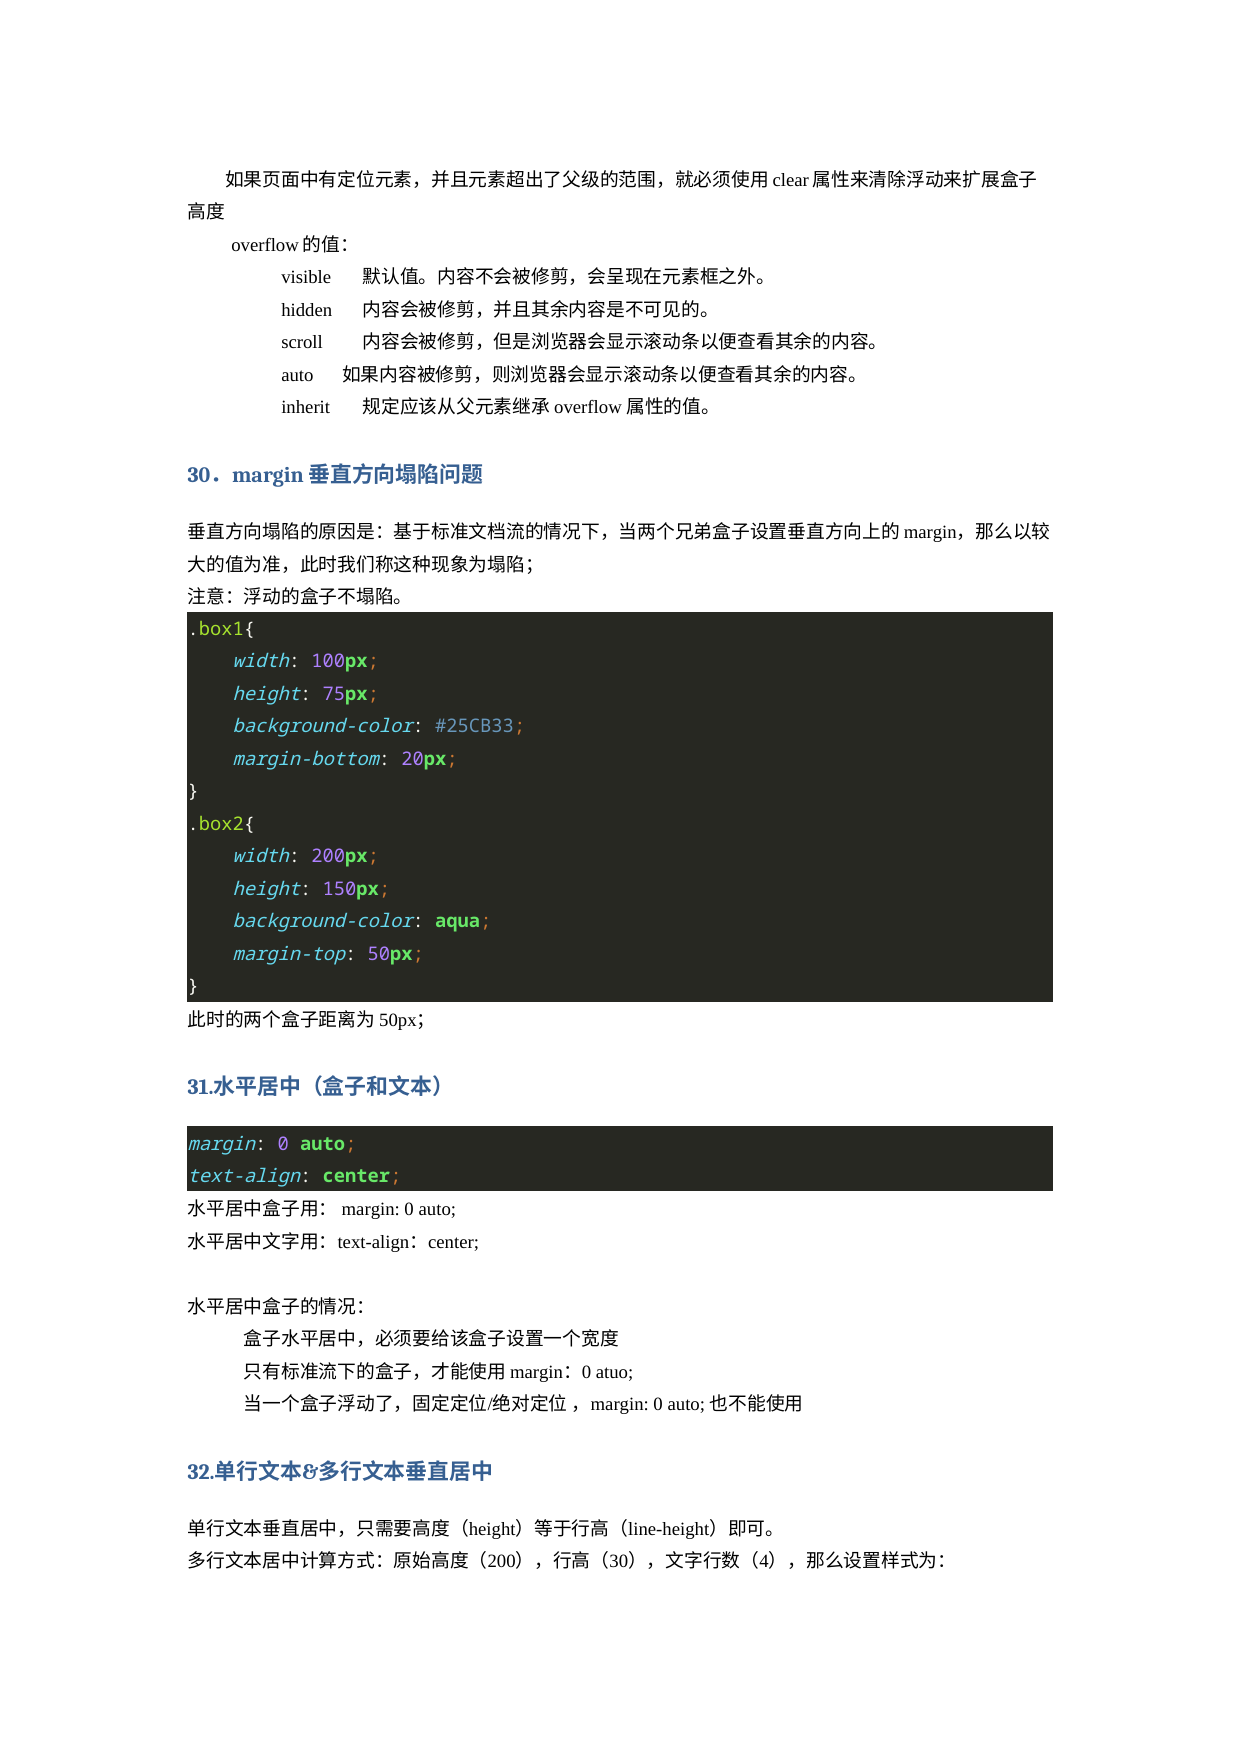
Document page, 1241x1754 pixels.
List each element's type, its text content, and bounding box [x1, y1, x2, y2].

text 此时的两个盒子距离为 50px； [187, 1002, 1053, 1034]
text margin: 0 auto; text-align: center; [187, 1126, 1053, 1191]
text 如果页面中有定位元素，并且元素超出了父级的范围，就必须使用clear属性来清除浮动来扩展盒子高度 [187, 162, 1053, 227]
text hidden 内容会被修剪，并且其余内容是不可见的。 [281, 292, 1053, 324]
subtitle 31.水平居中（盒子和文本） [187, 1069, 1053, 1101]
text 水平居中盒子的情况： [187, 1289, 1053, 1321]
text overflow的值： [187, 227, 1053, 259]
subtitle 30．margin垂直方向塌陷问题 [187, 457, 1053, 489]
text inherit 规定应该从父元素继承 overflow 属性的值。 [281, 389, 1053, 422]
text 当一个盒子浮动了，固定定位/绝对定位 ，margin: 0 auto; 也不能使用 [187, 1386, 1053, 1419]
text 多行文本居中计算方式：原始高度（200），行高（30），文字行数（4），那么设置样式为： [187, 1543, 1053, 1576]
text .box1{ width: 100px; height: 75px; background-color: #25CB33; margin-bottom: 20px; } .box2{ width: 200px; height: 150px; background-color: aqua; margin-top: 50px; } [187, 612, 1053, 1002]
text auto 如果内容被修剪，则浏览器会显示滚动条以便查看其余的内容。 [281, 357, 1053, 389]
text 水平居中文字用：text-align：center; [187, 1224, 1053, 1256]
text visible 默认值。内容不会被修剪，会呈现在元素框之外。 [281, 259, 1053, 292]
text 盒子水平居中，必须要给该盒子设置一个宽度 [187, 1321, 1053, 1354]
text 单行文本垂直居中，只需要高度（height）等于行高（line-height）即可。 [187, 1511, 1053, 1543]
text 注意：浮动的盒子不塌陷。 [187, 579, 1053, 612]
text 水平居中盒子用： margin: 0 auto; [187, 1191, 1053, 1224]
subtitle 32.单行文本&多行文本垂直居中 [187, 1453, 1053, 1486]
text 垂直方向塌陷的原因是：基于标准文档流的情况下，当两个兄弟盒子设置垂直方向上的margin，那么以较大的值为准，此时我们称这种现象为塌陷； [187, 514, 1053, 579]
text scroll 内容会被修剪，但是浏览器会显示滚动条以便查看其余的内容。 [281, 324, 1053, 357]
text 只有标准流下的盒子，才能使用margin：0 atuo; [187, 1354, 1053, 1386]
